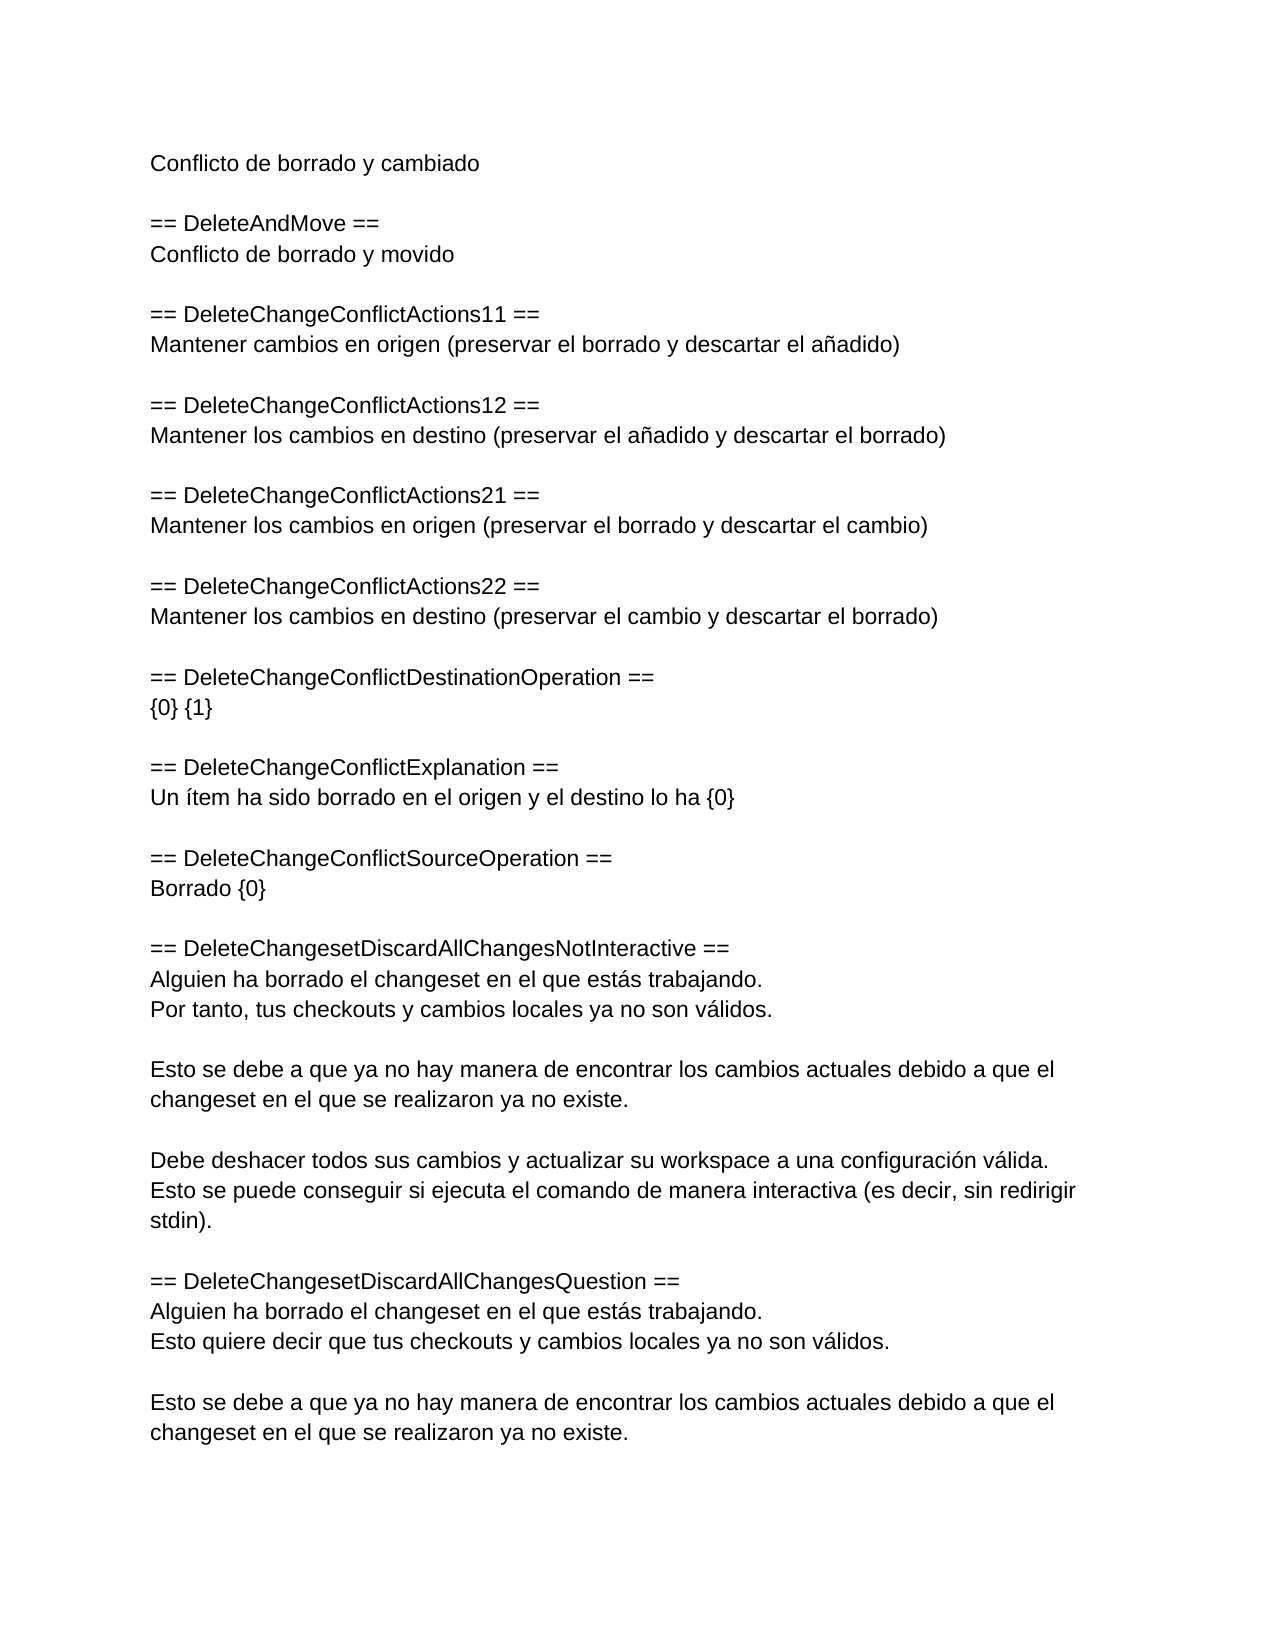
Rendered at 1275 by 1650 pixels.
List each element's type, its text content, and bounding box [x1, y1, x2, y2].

text {0} {1} [150, 694, 1125, 720]
text == DeleteChangesetDiscardAllChangesQuestion == [150, 1268, 1125, 1294]
text Por tanto, tus checkouts y cambios locales ya no son válidos. [150, 996, 1125, 1022]
text Conflicto de borrado y movido [150, 241, 1125, 267]
text Borrado {0} [150, 875, 1125, 901]
text Conflicto de borrado y cambiado [150, 150, 1125, 176]
text Debe deshacer todos sus cambios y actualizar su workspace a una configuración válida. [150, 1147, 1125, 1173]
text Mantener los cambios en destino (preservar el cambio y descartar el borrado) [150, 603, 1125, 629]
text Un ítem ha sido borrado en el origen y el destino lo ha {0} [150, 784, 1125, 811]
text == DeleteChangeConflictActions11 == [150, 301, 1125, 327]
text == DeleteChangeConflictActions12 == [150, 392, 1125, 418]
text Mantener los cambios en destino (preservar el añadido y descartar el borrado) [150, 422, 1125, 448]
text Alguien ha borrado el changeset en el que estás trabajando. [150, 966, 1125, 992]
text Esto se puede conseguir si ejecuta el comando de manera interactiva (es decir, sin redirigir stdin). [150, 1177, 1125, 1234]
text Esto quiere decir que tus checkouts y cambios locales ya no son válidos. [150, 1328, 1125, 1354]
text == DeleteChangeConflictActions22 == [150, 573, 1125, 599]
text == DeleteChangeConflictExplanation == [150, 754, 1125, 781]
text Esto se debe a que ya no hay manera de encontrar los cambios actuales debido a que el changeset en el que se realizaron ya no existe. [150, 1388, 1125, 1445]
text == DeleteAndMove == [150, 210, 1125, 237]
text Mantener cambios en origen (preservar el borrado y descartar el añadido) [150, 331, 1125, 358]
text == DeleteChangeConflictSourceOperation == [150, 845, 1125, 871]
text Mantener los cambios en origen (preservar el borrado y descartar el cambio) [150, 512, 1125, 539]
text == DeleteChangesetDiscardAllChangesNotInteractive == [150, 935, 1125, 962]
text == DeleteChangeConflictActions21 == [150, 482, 1125, 509]
text == DeleteChangeConflictDestinationOperation == [150, 663, 1125, 690]
text Alguien ha borrado el changeset en el que estás trabajando. [150, 1298, 1125, 1324]
text Esto se debe a que ya no hay manera de encontrar los cambios actuales debido a que el changeset en el que se realizaron ya no existe. [150, 1056, 1125, 1113]
